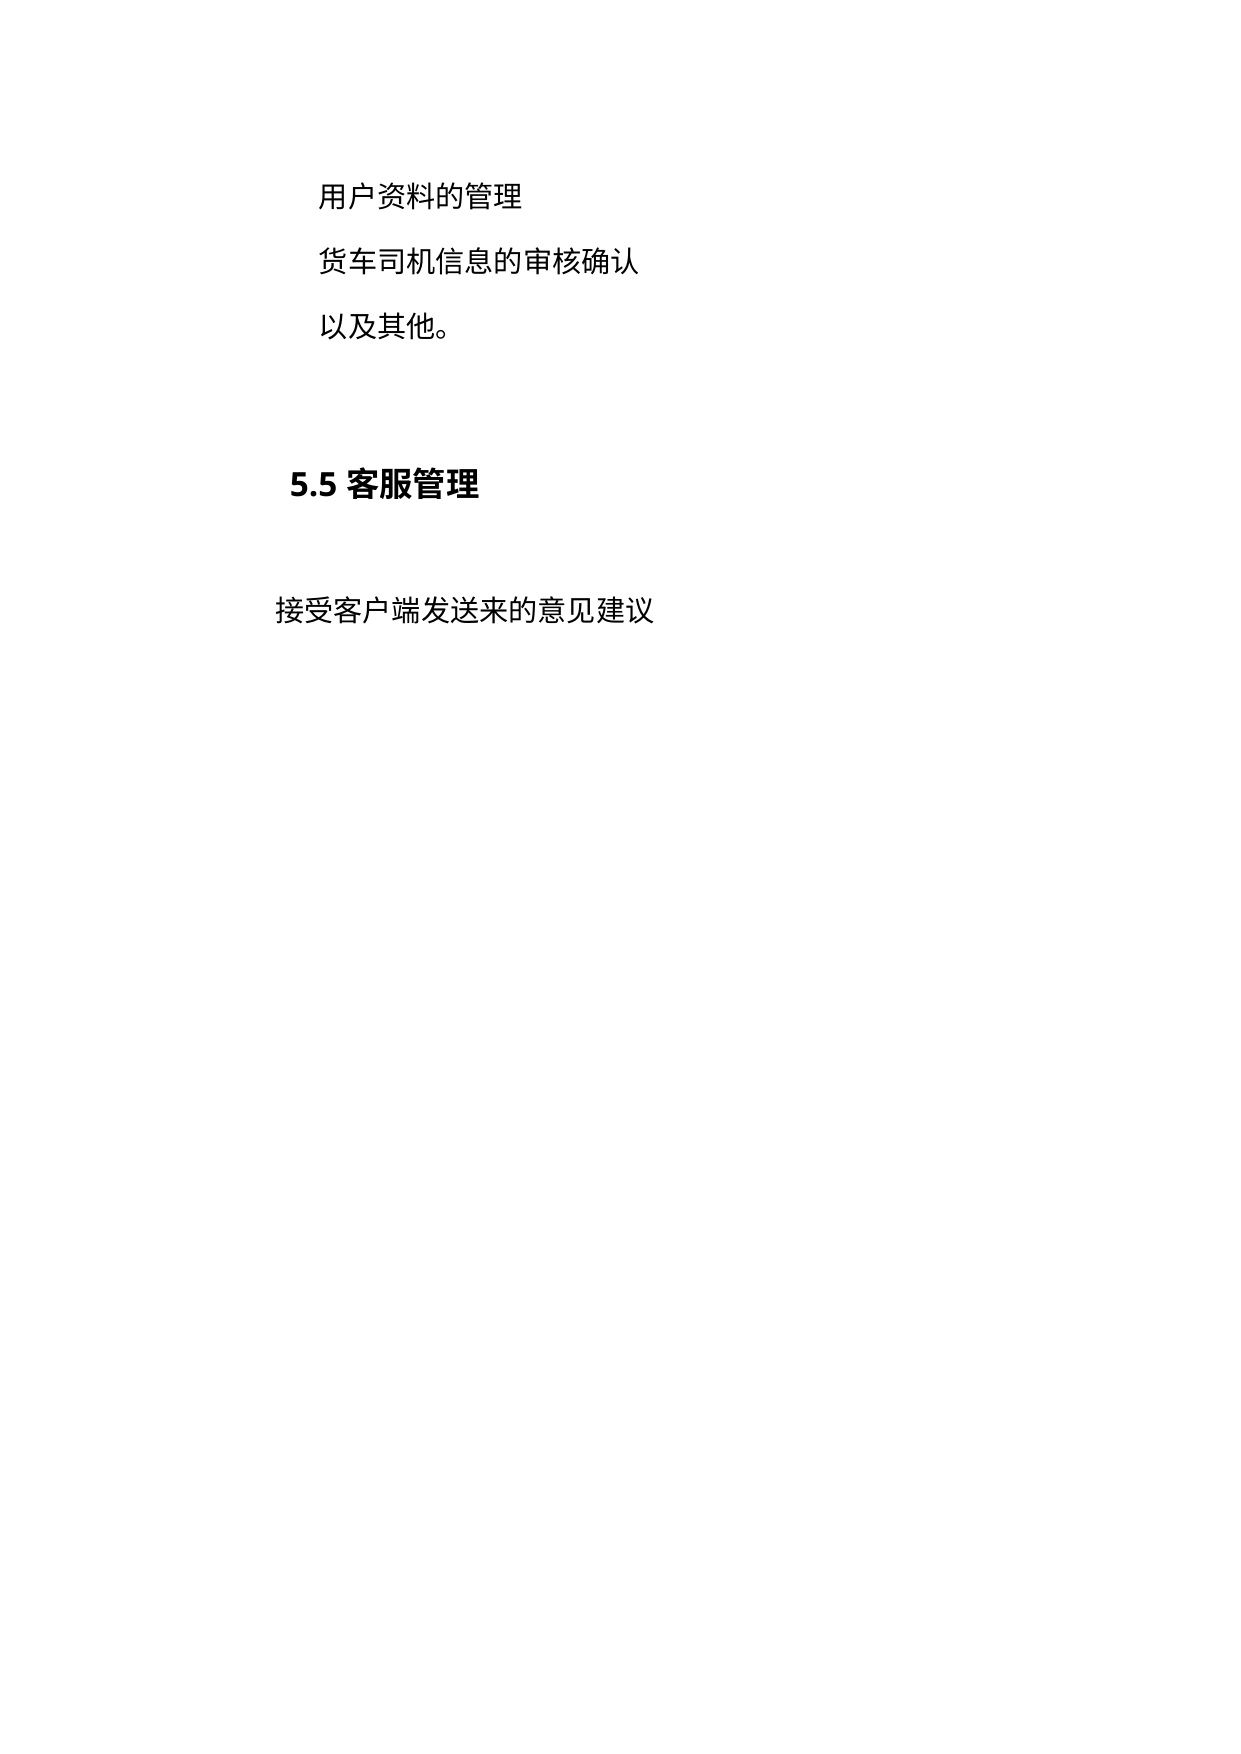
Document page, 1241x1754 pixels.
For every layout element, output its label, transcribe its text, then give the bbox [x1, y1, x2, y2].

subtitle 5.5 客服管理 [231, 449, 1053, 514]
text 货车司机信息的审核确认 [275, 227, 1053, 292]
text 以及其他。 [275, 292, 1053, 357]
text 用户资料的管理 [275, 162, 1053, 227]
text 接受客户端发送来的意见建议 [231, 576, 1053, 641]
